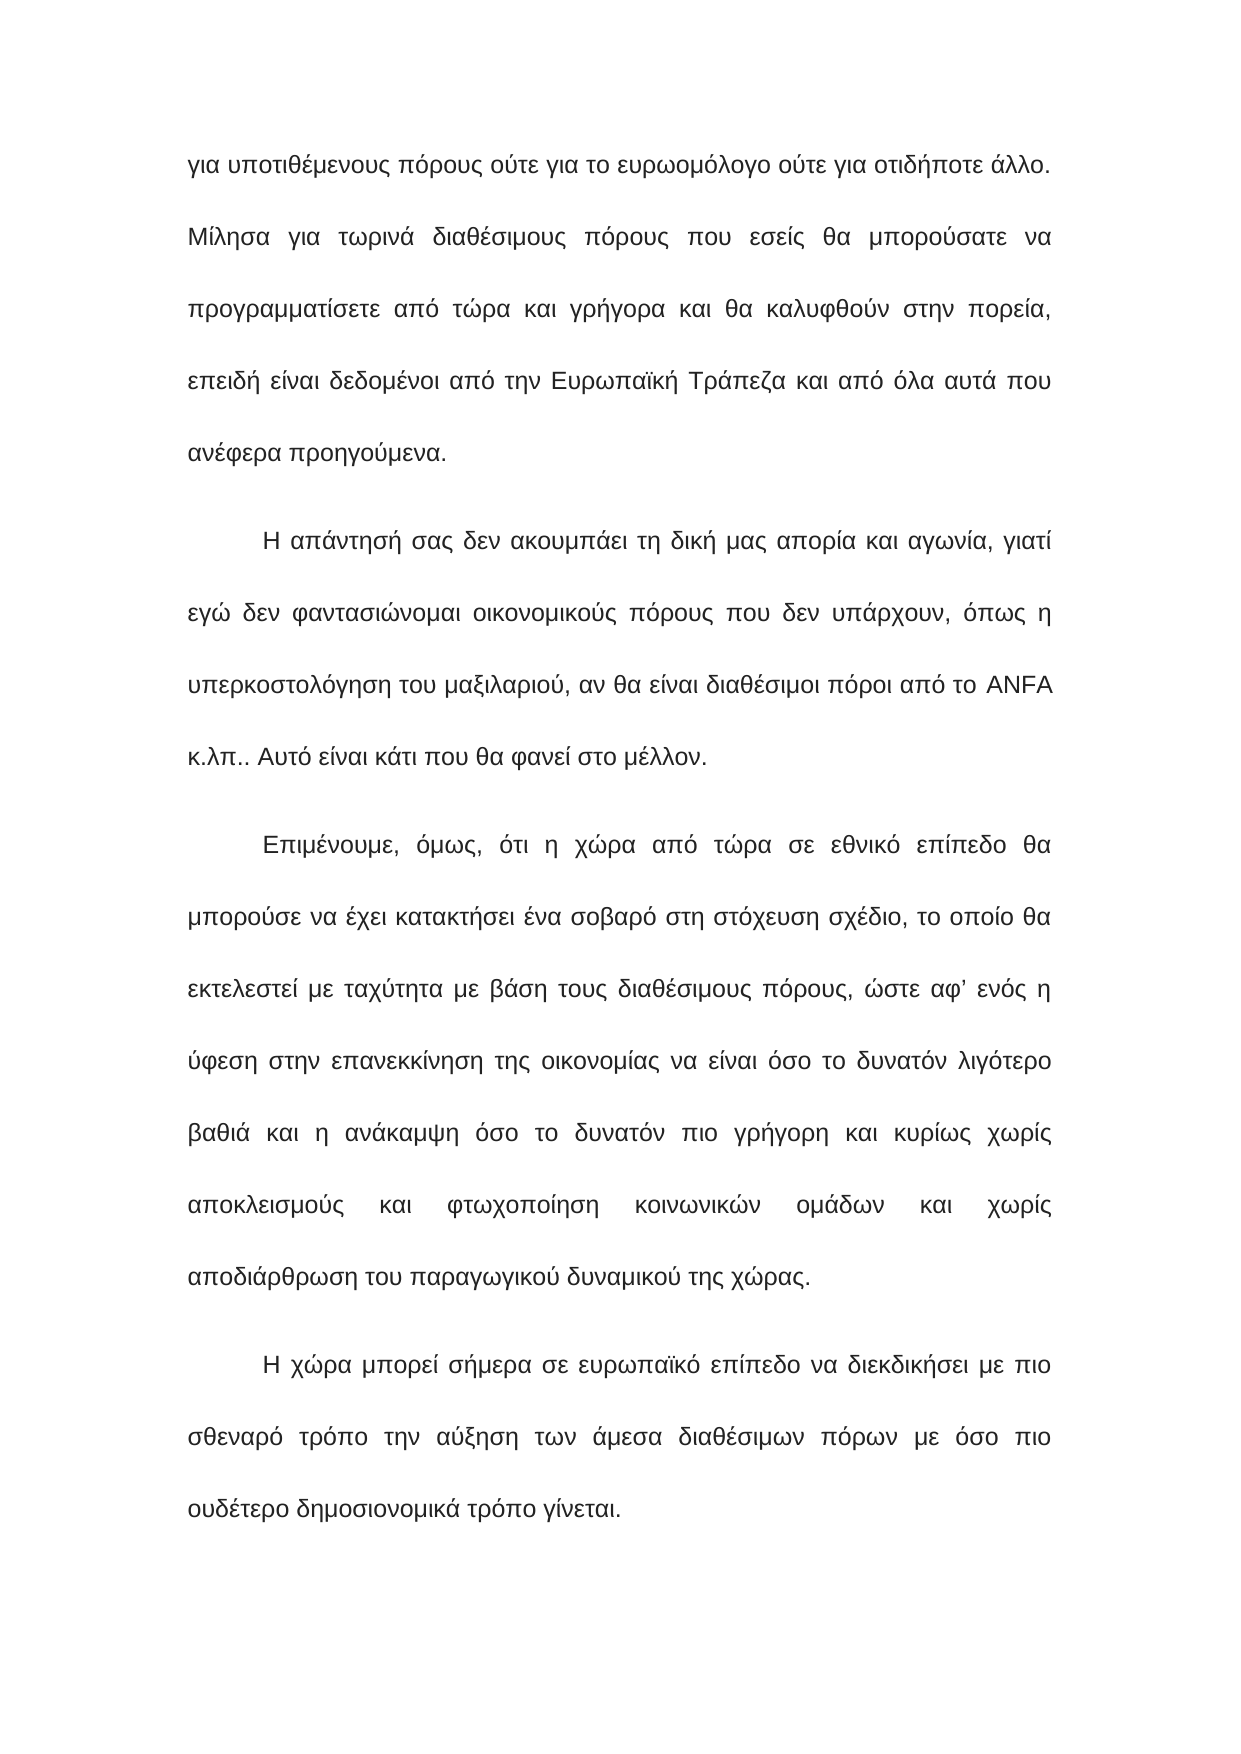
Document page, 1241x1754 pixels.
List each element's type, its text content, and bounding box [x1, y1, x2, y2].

text Επιμένουμε, όμως, ότι η χώρα από τώρα σε εθνικό επίπεδο θα μπορούσε να έχει κατακτήσει ένα σοβαρό στη στόχευση σχέδιο, το οποίο θα εκτελεστεί με ταχύτητα με βάση τους διαθέσιμους πόρους, ώστε αφ’ ενός η ύφεση στην επανεκκίνηση της οικονομίας να είναι όσο το δυνατόν λιγότερο βαθιά και η ανάκαμψη όσο το δυνατόν πιο γρήγορη και κυρίως χωρίς αποκλεισμούς και φτωχοποίηση κοινωνικών ομάδων και χωρίς αποδιάρθρωση του παραγωγικού δυναμικού της χώρας. [187, 830, 1053, 1290]
text Η απάντησή σας δεν ακουμπάει τη δική μας απορία και αγωνία, γιατί εγώ δεν φαντασιώνομαι οικονομικούς πόρους που δεν υπάρχουν, όπως η υπερκοστολόγηση του μαξιλαριού, αν θα είναι διαθέσιμοι πόροι από το ANFA κ.λπ.. Αυτό είναι κάτι που θα φανεί στο μέλλον. [187, 526, 1053, 770]
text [187, 161, 1053, 466]
text Η χώρα μπορεί σήμερα σε ευρωπαϊκό επίπεδο να διεκδικήσει με πιο σθεναρό τρόπο την αύξηση των άμεσα διαθέσιμων πόρων με όσο πιο ουδέτερο δημοσιονομικά τρόπο γίνεται. [187, 1350, 1053, 1522]
